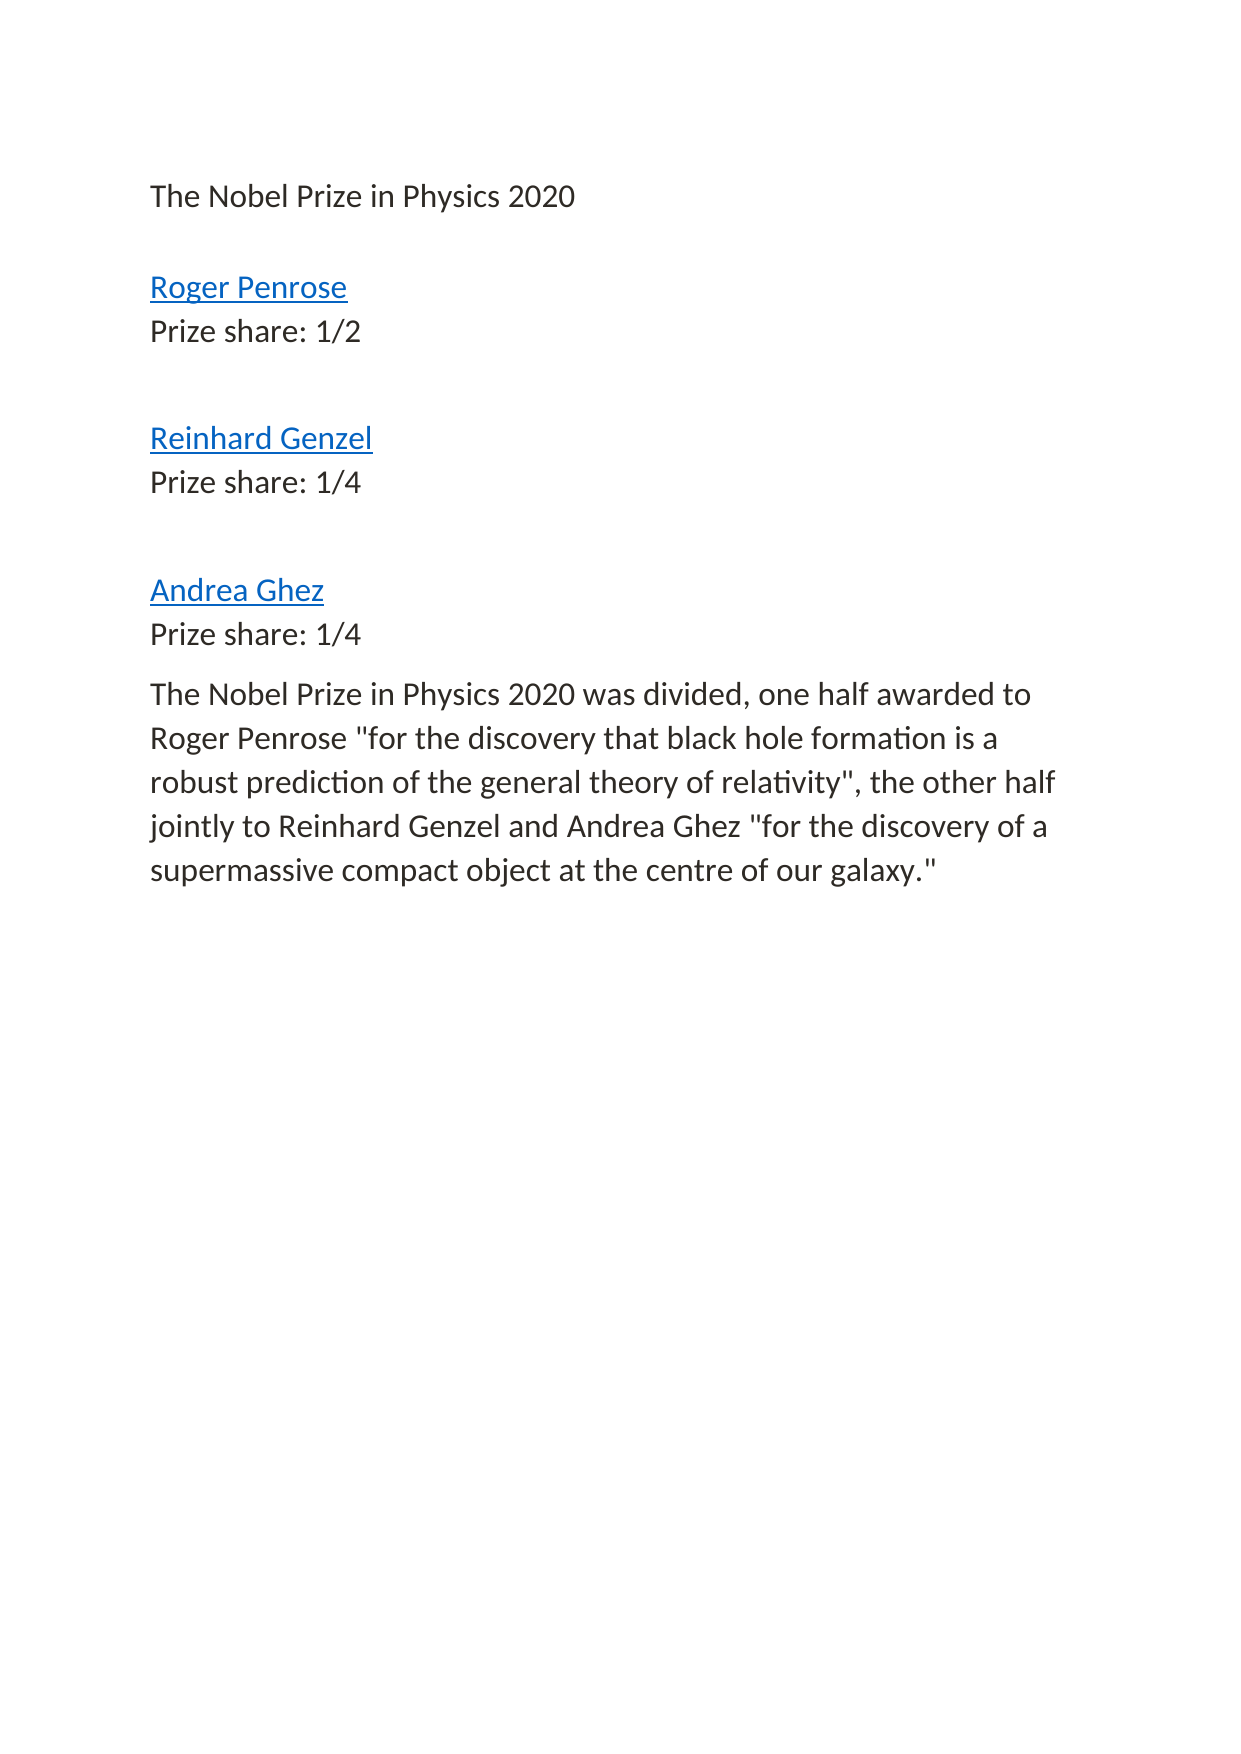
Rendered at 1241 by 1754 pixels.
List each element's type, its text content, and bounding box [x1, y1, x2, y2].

text Prize share: 1/4 [150, 613, 1090, 653]
text The Nobel Prize in Physics 2020 was divided, one half awarded to Roger Penrose "for the discovery that black hole formation is a robust prediction of the general theory of relativity", the other half jointly to Reinhard Genzel and Andrea Ghez "for the discovery of a supermassive compact object at the centre of our galaxy." [150, 673, 1090, 890]
text Prize share: 1/2 [150, 310, 1090, 351]
subtitle Andrea Ghez [150, 569, 1090, 609]
subtitle Reinhard Genzel [150, 417, 1090, 458]
subtitle Roger Penrose [150, 266, 1090, 307]
subtitle The Nobel Prize in Physics 2020 [150, 175, 1090, 216]
text Prize share: 1/4 [150, 461, 1090, 502]
